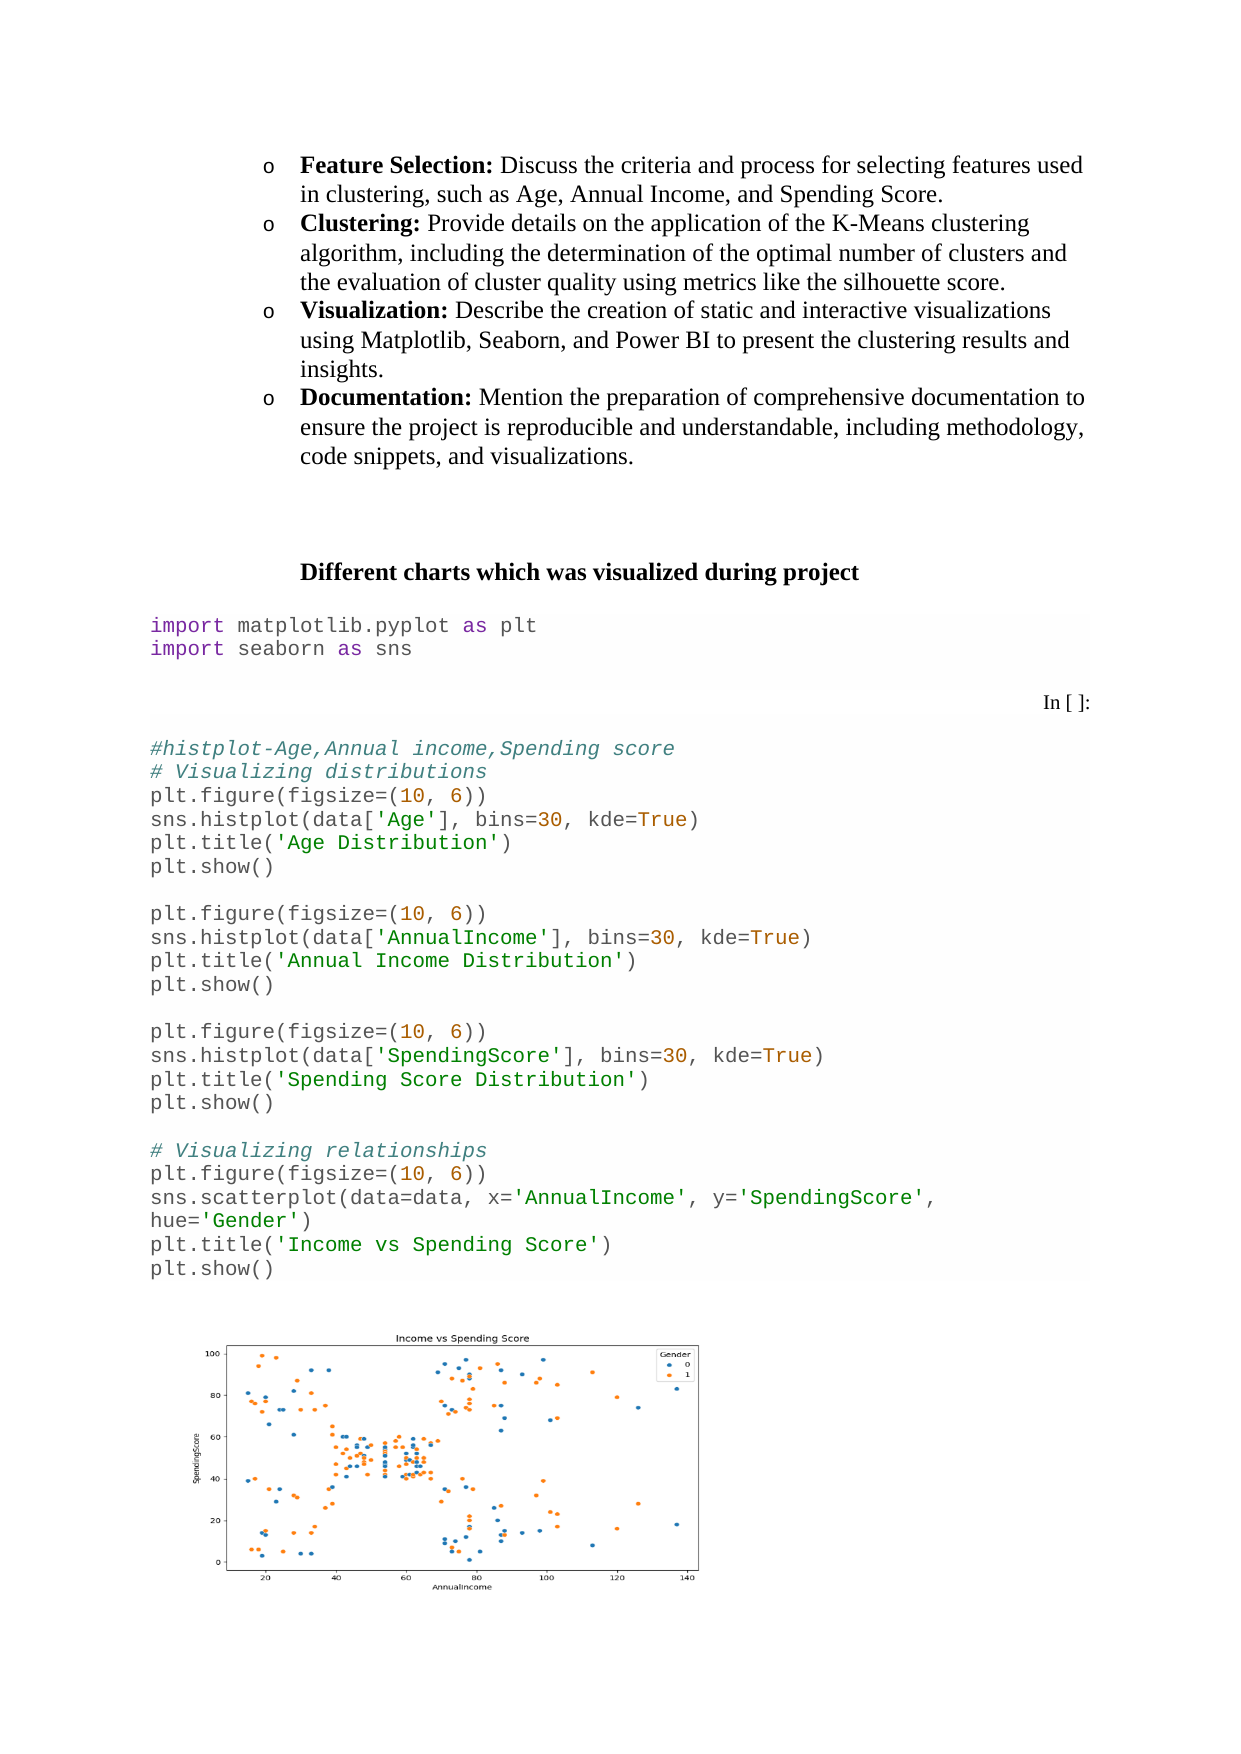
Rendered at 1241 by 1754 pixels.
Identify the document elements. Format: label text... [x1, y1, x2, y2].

text import matplotlib.pyplot as plt [150, 614, 1090, 638]
text sns.histplot(data['SpendingScore'], bins=30, kde=True) [150, 1045, 1090, 1069]
text # Visualizing distributions [150, 761, 1090, 785]
text plt.figure(figsize=(10, 6)) [150, 1163, 1090, 1187]
text # Visualizing relationships [150, 1139, 1090, 1163]
text plt.show() [150, 974, 1090, 998]
list Feature Selection: Discuss the criteria and process for selecting features used in clustering, such as Age, Annual Income, and Spending Score. [262, 150, 1090, 208]
list Visualization: Describe the creation of static and interactive visualizations using Matplotlib, Seaborn, and Power BI to present the clustering results and insights. [262, 295, 1090, 382]
text plt.figure(figsize=(10, 6)) [150, 1021, 1090, 1045]
text sns.scatterplot(data=data, x='AnnualIncome', y='SpendingScore', hue='Gender') [150, 1187, 1090, 1234]
list Documentation: Mention the preparation of comprehensive documentation to ensure the project is reproducible and understandable, including methodology, code snippets, and visualizations. [262, 382, 1090, 469]
text In [ ]: [150, 690, 1090, 714]
text #histplot-Age,Annual income,Spending score [150, 738, 1090, 761]
list Clustering: Provide details on the application of the K-Means clustering algorithm, including the determination of the optimal number of clusters and the evaluation of cluster quality using metrics like the silhouette score. [262, 208, 1090, 295]
text plt.figure(figsize=(10, 6)) [150, 903, 1090, 927]
text sns.histplot(data['AnnualIncome'], bins=30, kde=True) [150, 927, 1090, 950]
picture [150, 1310, 759, 1602]
text Different charts which was visualized during project [300, 557, 1090, 585]
text plt.title('Income vs Spending Score') [150, 1234, 1090, 1258]
text plt.title('Spending Score Distribution') [150, 1069, 1090, 1092]
text plt.show() [150, 1258, 1090, 1281]
text import seaborn as sns [150, 638, 1090, 662]
text plt.title('Annual Income Distribution') [150, 950, 1090, 974]
text plt.show() [150, 856, 1090, 879]
text plt.show() [150, 1092, 1090, 1116]
text plt.title('Age Distribution') [150, 832, 1090, 856]
text plt.figure(figsize=(10, 6)) [150, 785, 1090, 808]
text sns.histplot(data['Age'], bins=30, kde=True) [150, 808, 1090, 832]
